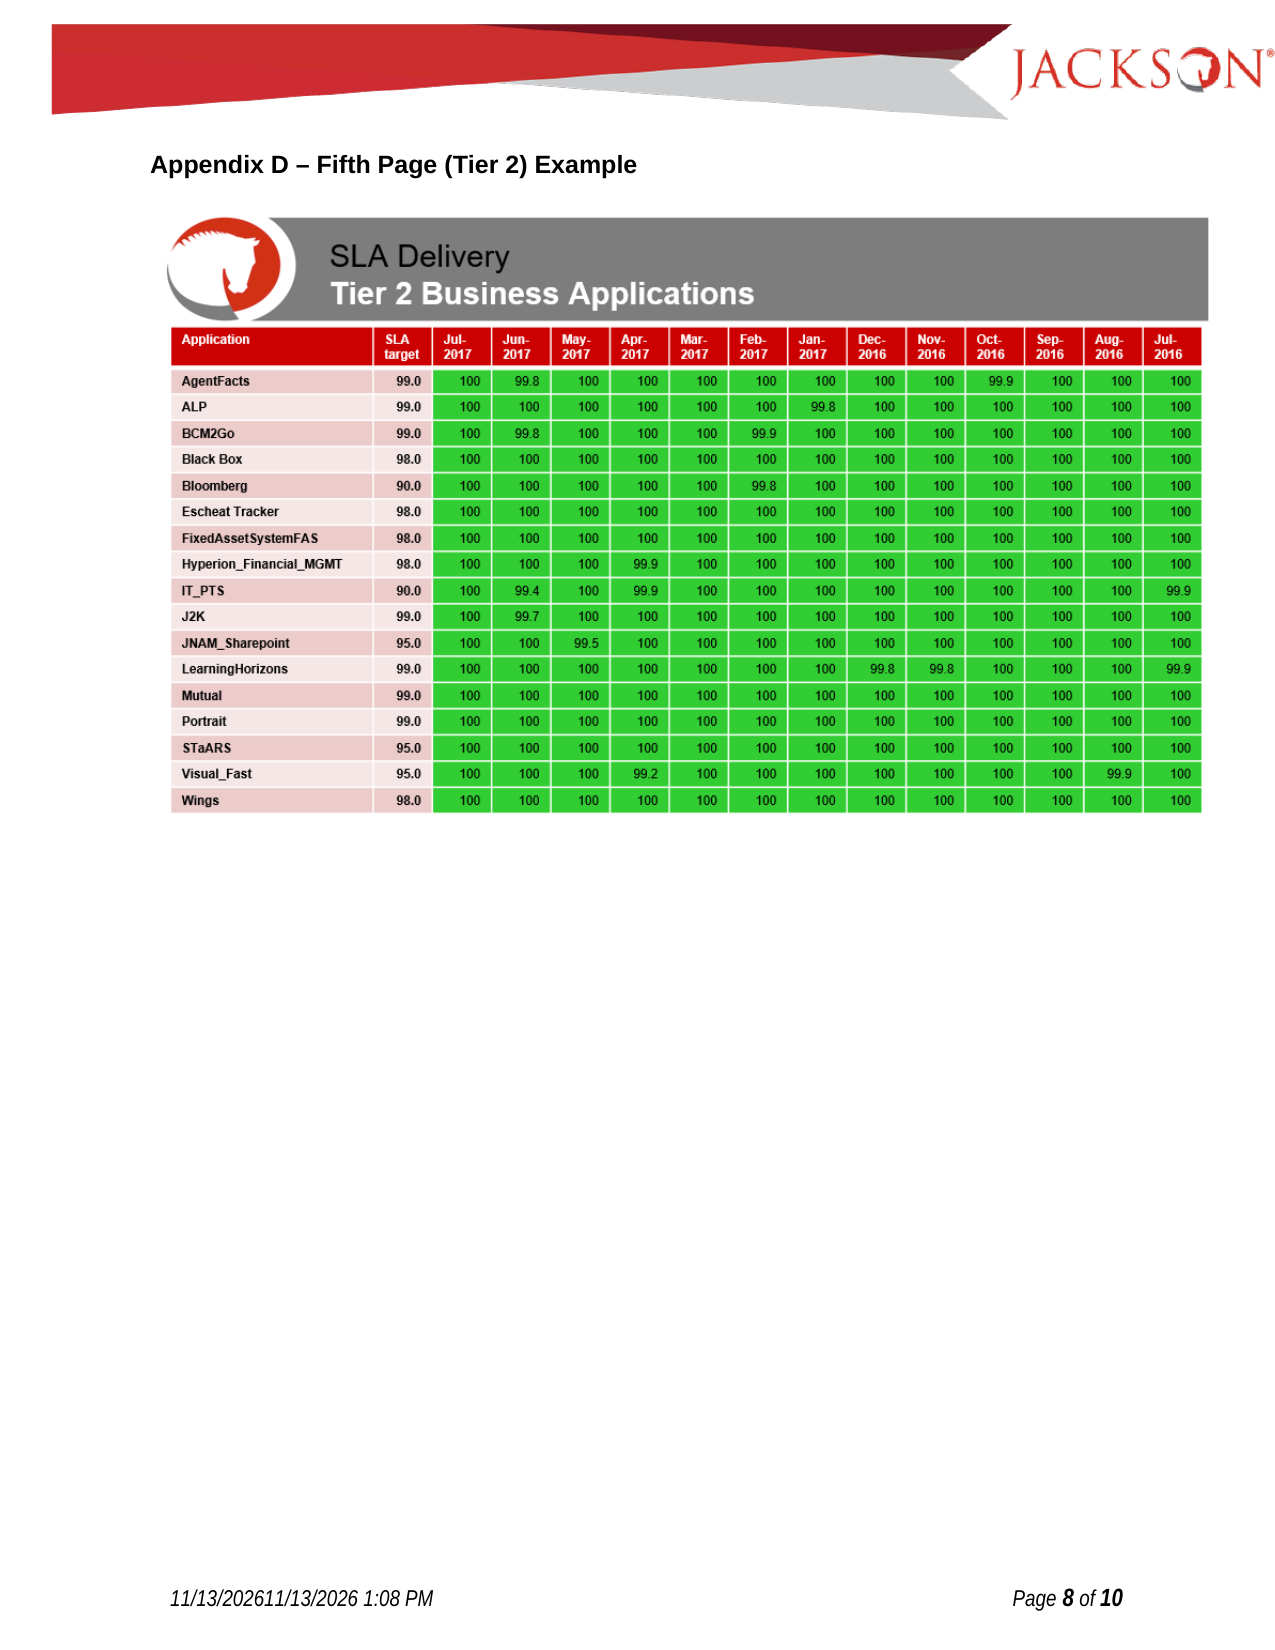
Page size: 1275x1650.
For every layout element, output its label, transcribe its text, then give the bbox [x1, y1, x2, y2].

picture [150, 207, 1209, 819]
text Appendix D – Fifth Page (Tier 2) Example [150, 150, 1125, 179]
picture [30, 3, 1275, 123]
